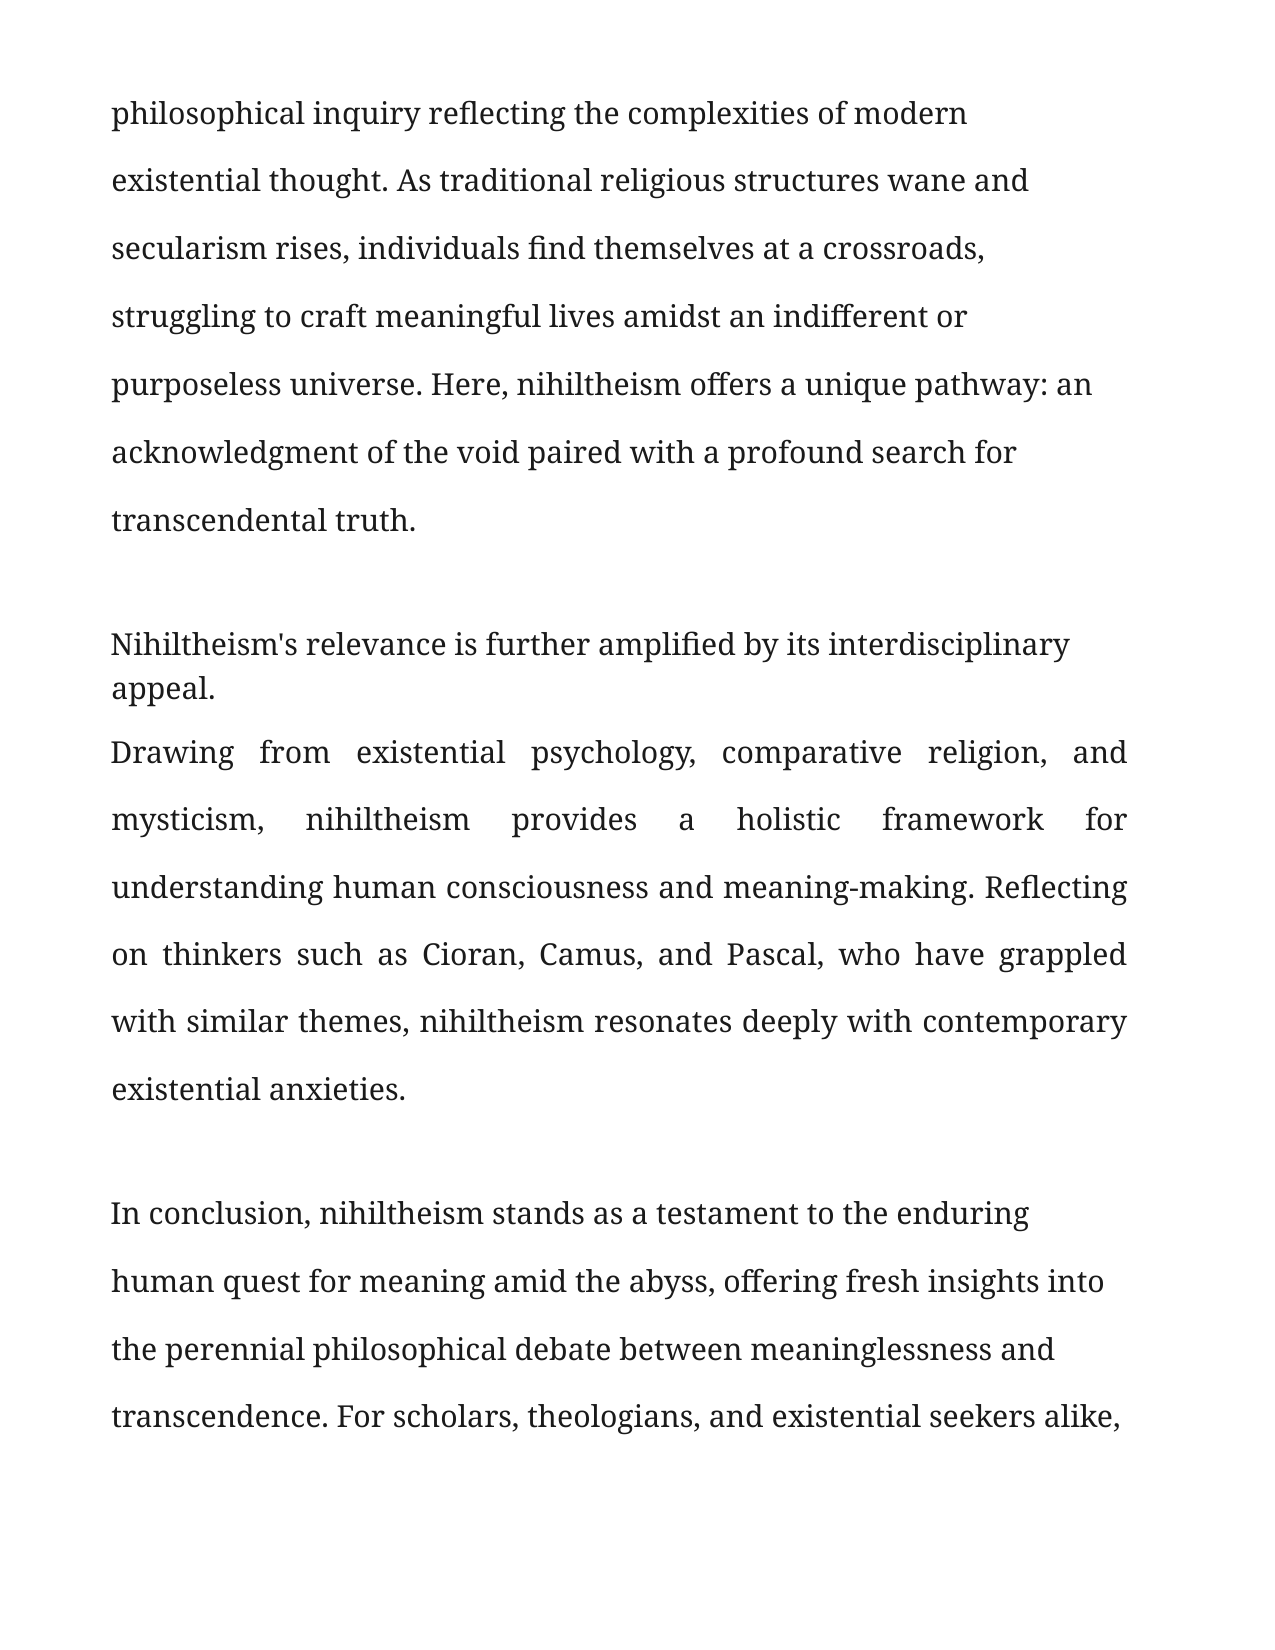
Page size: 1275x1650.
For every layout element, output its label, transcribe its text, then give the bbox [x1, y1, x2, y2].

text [110, 92, 1109, 540]
text Drawing from existential psychology, comparative religion, and mysticism, nihiltheism provides a holistic framework for understanding human consciousness and meaning-making. Reflecting on thinkers such as Cioran, Camus, and Pascal, who have grappled with similar themes, nihiltheism resonates deeply with contemporary existential anxieties. [110, 731, 1128, 1109]
text Nihiltheism's relevance is further amplified by its interdisciplinary appeal. [110, 623, 1128, 708]
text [110, 1192, 1128, 1437]
